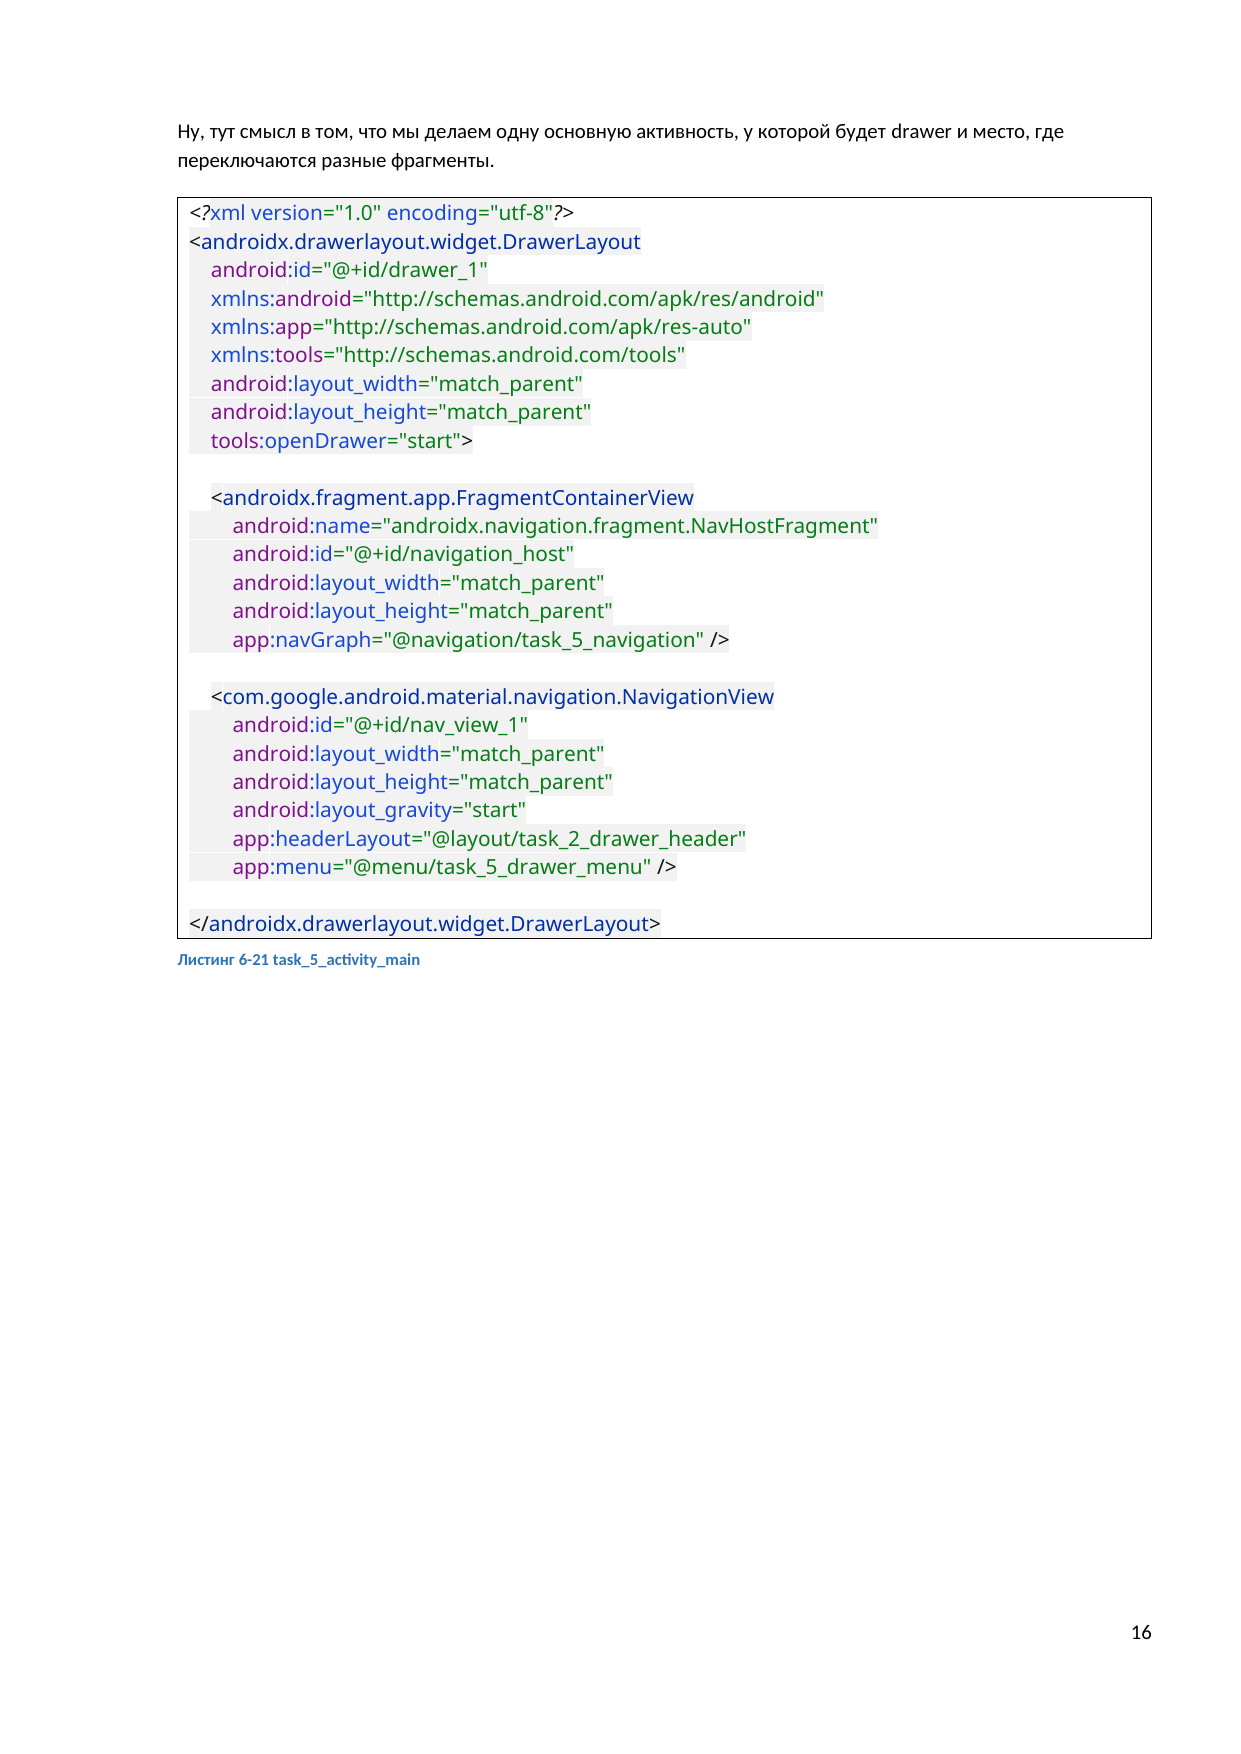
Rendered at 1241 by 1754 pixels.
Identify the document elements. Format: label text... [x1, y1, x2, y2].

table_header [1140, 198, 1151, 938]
text Ну, тут смысл в том, что мы делаем одну основную активность, у которой будет drawer и место, где переключаются разные фрагменты. [177, 118, 1152, 173]
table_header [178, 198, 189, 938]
